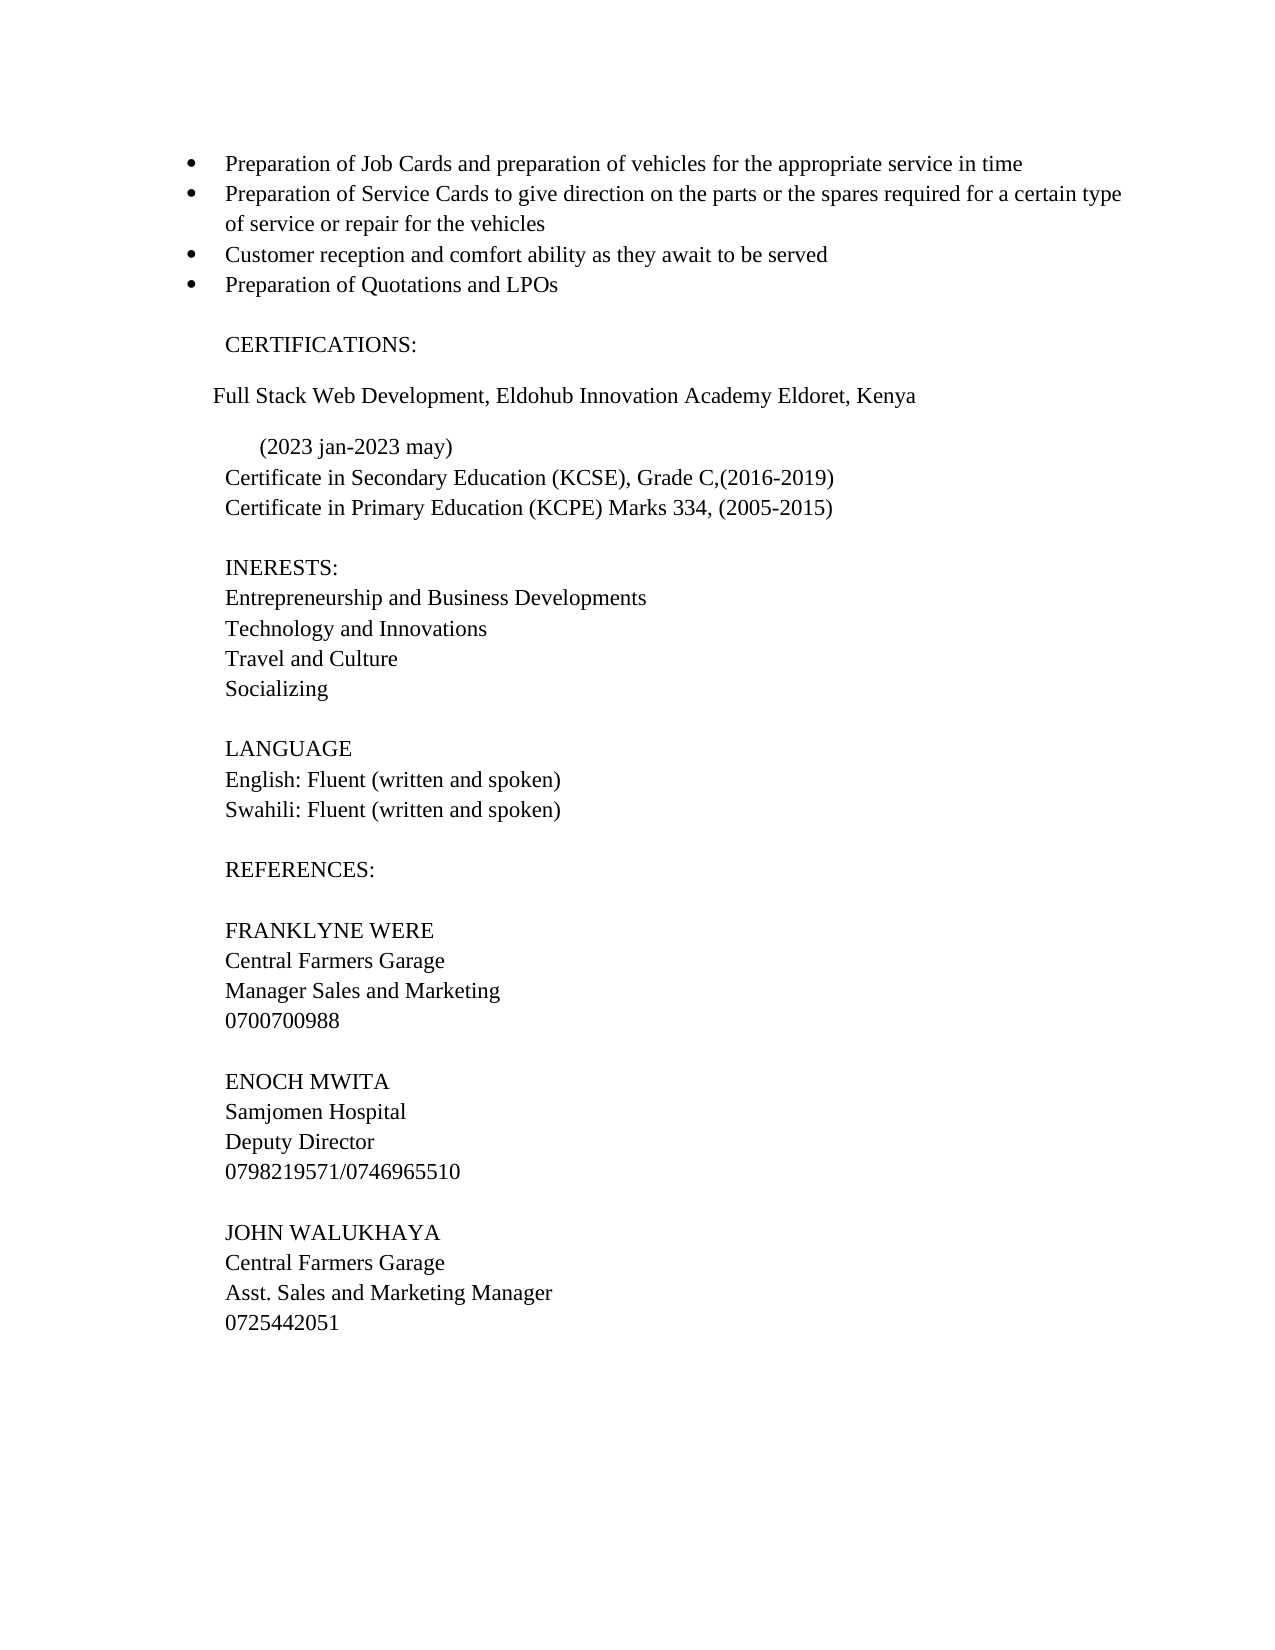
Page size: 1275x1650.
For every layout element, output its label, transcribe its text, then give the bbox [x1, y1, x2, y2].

list English: Fluent (written and spoken) [225, 766, 1125, 792]
list 0700700988 [225, 1007, 1125, 1034]
list Swahili: Fluent (written and spoken) [225, 796, 1125, 822]
list Travel and Culture [225, 645, 1125, 671]
list Technology and Innovations [225, 614, 1125, 641]
list Customer reception and comfort ability as they await to be served [187, 241, 1125, 267]
list Certificate in Secondary Education (KCSE), Grade C,(2016-2019) [225, 463, 1125, 490]
list INERESTS: [225, 554, 1125, 581]
list CERTIFICATIONS: [225, 331, 1125, 358]
list 0798219571/0746965510 [225, 1158, 1125, 1185]
list LANGUAGE [225, 735, 1125, 762]
text Full Stack Web Development, Eldohub Innovation Academy Eldoret, Kenya [150, 382, 1125, 409]
list JOHN WALUKHAYA [225, 1219, 1125, 1245]
list Samjomen Hospital [225, 1098, 1125, 1124]
list REFERENCES: [225, 856, 1125, 883]
list Central Farmers Garage [225, 1249, 1125, 1275]
list Preparation of Job Cards and preparation of vehicles for the appropriate service in time [187, 150, 1125, 176]
list FRANKLYNE WERE [225, 917, 1125, 943]
list Preparation of Quotations and LPOs [187, 271, 1125, 297]
list Manager Sales and Marketing [225, 977, 1125, 1003]
list 0725442051 [225, 1309, 1125, 1336]
list ENOCH MWITA [225, 1068, 1125, 1094]
list Socializing [225, 675, 1125, 701]
list Asst. Sales and Marketing Manager [225, 1279, 1125, 1306]
list Certificate in Primary Education (KCPE) Marks 334, (2005-2015) [225, 494, 1125, 520]
list Entrepreneurship and Business Developments [225, 584, 1125, 611]
list Central Farmers Garage [225, 947, 1125, 973]
list Deputy Director [225, 1128, 1125, 1154]
list Preparation of Service Cards to give direction on the parts or the spares required for a certain type of service or repair for the vehicles [187, 180, 1125, 237]
list (2023 jan-2023 may) [225, 433, 1125, 460]
